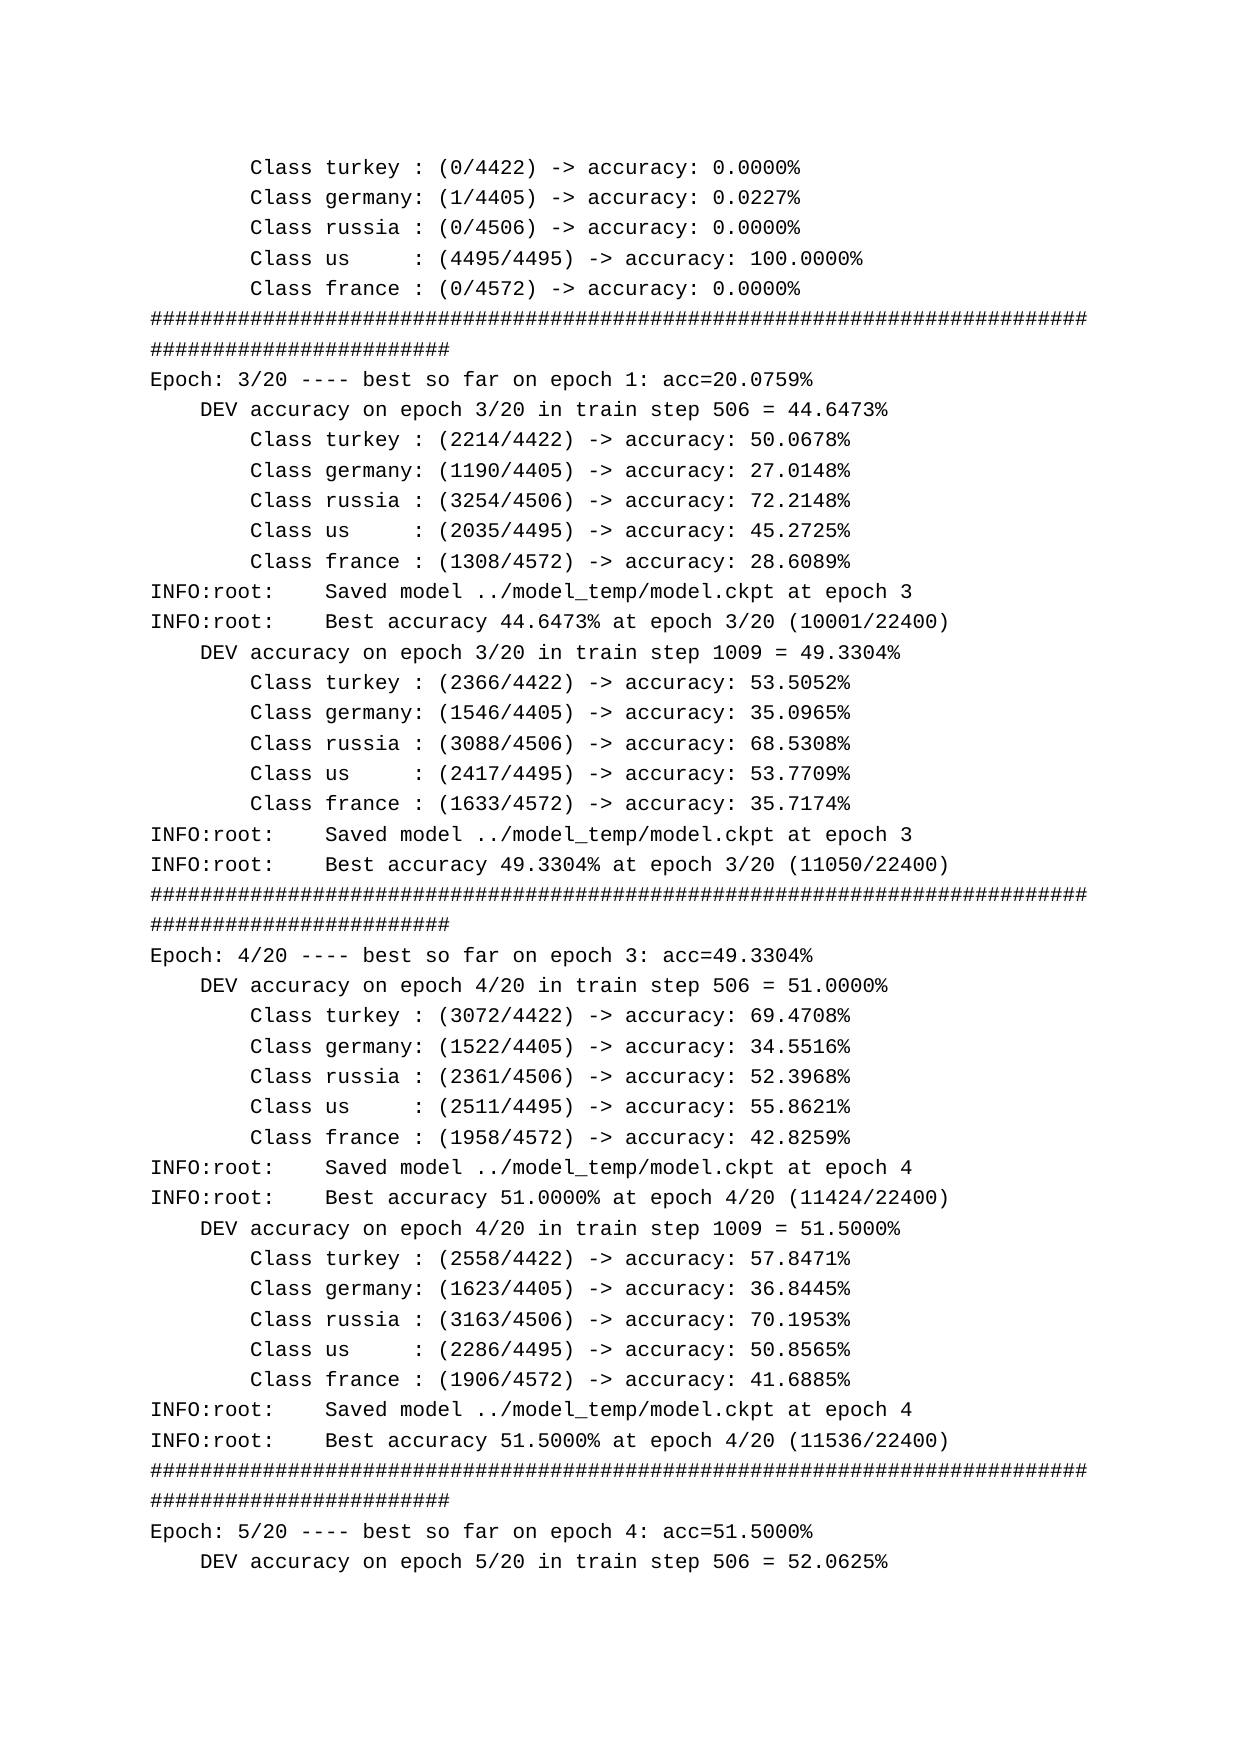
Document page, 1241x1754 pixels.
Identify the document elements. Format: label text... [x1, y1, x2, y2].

text ################################################################################################### [150, 1453, 1090, 1514]
text Class turkey : (3072/4422) -> accuracy: 69.4708% [150, 999, 1090, 1029]
text Class france : (1958/4572) -> accuracy: 42.8259% [150, 1120, 1090, 1150]
text Class us : (2035/4495) -> accuracy: 45.2725% [150, 514, 1090, 544]
text Epoch: 5/20 ---- best so far on epoch 4: acc=51.5000% [150, 1514, 1090, 1544]
text Class france : (0/4572) -> accuracy: 0.0000% [150, 271, 1090, 302]
text DEV accuracy on epoch 4/20 in train step 1009 = 51.5000% [150, 1211, 1090, 1241]
text Class us : (2417/4495) -> accuracy: 53.7709% [150, 756, 1090, 787]
text DEV accuracy on epoch 5/20 in train step 506 = 52.0625% [150, 1544, 1090, 1575]
text INFO:root: Best accuracy 51.5000% at epoch 4/20 (11536/22400) [150, 1423, 1090, 1453]
text Class russia : (2361/4506) -> accuracy: 52.3968% [150, 1059, 1090, 1090]
text Class turkey : (0/4422) -> accuracy: 0.0000% [150, 150, 1090, 180]
text INFO:root: Saved model ../model_temp/model.ckpt at epoch 4 [150, 1393, 1090, 1423]
text INFO:root: Best accuracy 44.6473% at epoch 3/20 (10001/22400) [150, 605, 1090, 635]
text INFO:root: Saved model ../model_temp/model.ckpt at epoch 4 [150, 1150, 1090, 1181]
text Class germany: (1623/4405) -> accuracy: 36.8445% [150, 1272, 1090, 1302]
text Class turkey : (2558/4422) -> accuracy: 57.8471% [150, 1241, 1090, 1272]
text Epoch: 3/20 ---- best so far on epoch 1: acc=20.0759% [150, 362, 1090, 392]
text INFO:root: Best accuracy 49.3304% at epoch 3/20 (11050/22400) [150, 847, 1090, 877]
text DEV accuracy on epoch 3/20 in train step 1009 = 49.3304% [150, 635, 1090, 665]
text INFO:root: Saved model ../model_temp/model.ckpt at epoch 3 [150, 574, 1090, 605]
text Class germany: (1/4405) -> accuracy: 0.0227% [150, 180, 1090, 211]
text DEV accuracy on epoch 4/20 in train step 506 = 51.0000% [150, 968, 1090, 999]
text Class russia : (3254/4506) -> accuracy: 72.2148% [150, 483, 1090, 514]
text Class us : (4495/4495) -> accuracy: 100.0000% [150, 241, 1090, 271]
text Class russia : (3088/4506) -> accuracy: 68.5308% [150, 726, 1090, 756]
text Class germany: (1546/4405) -> accuracy: 35.0965% [150, 696, 1090, 726]
text Class us : (2511/4495) -> accuracy: 55.8621% [150, 1090, 1090, 1120]
text Class germany: (1190/4405) -> accuracy: 27.0148% [150, 453, 1090, 483]
text Class russia : (3163/4506) -> accuracy: 70.1953% [150, 1302, 1090, 1332]
text Class germany: (1522/4405) -> accuracy: 34.5516% [150, 1029, 1090, 1059]
text Class france : (1308/4572) -> accuracy: 28.6089% [150, 544, 1090, 574]
text DEV accuracy on epoch 3/20 in train step 506 = 44.6473% [150, 392, 1090, 423]
text INFO:root: Saved model ../model_temp/model.ckpt at epoch 3 [150, 817, 1090, 847]
text ################################################################################################### [150, 877, 1090, 938]
text INFO:root: Best accuracy 51.0000% at epoch 4/20 (11424/22400) [150, 1181, 1090, 1211]
text Class turkey : (2214/4422) -> accuracy: 50.0678% [150, 423, 1090, 453]
text Epoch: 4/20 ---- best so far on epoch 3: acc=49.3304% [150, 938, 1090, 968]
text Class france : (1633/4572) -> accuracy: 35.7174% [150, 787, 1090, 817]
text Class france : (1906/4572) -> accuracy: 41.6885% [150, 1362, 1090, 1393]
text Class russia : (0/4506) -> accuracy: 0.0000% [150, 211, 1090, 241]
text Class us : (2286/4495) -> accuracy: 50.8565% [150, 1332, 1090, 1362]
text Class turkey : (2366/4422) -> accuracy: 53.5052% [150, 665, 1090, 696]
text ################################################################################################### [150, 302, 1090, 362]
